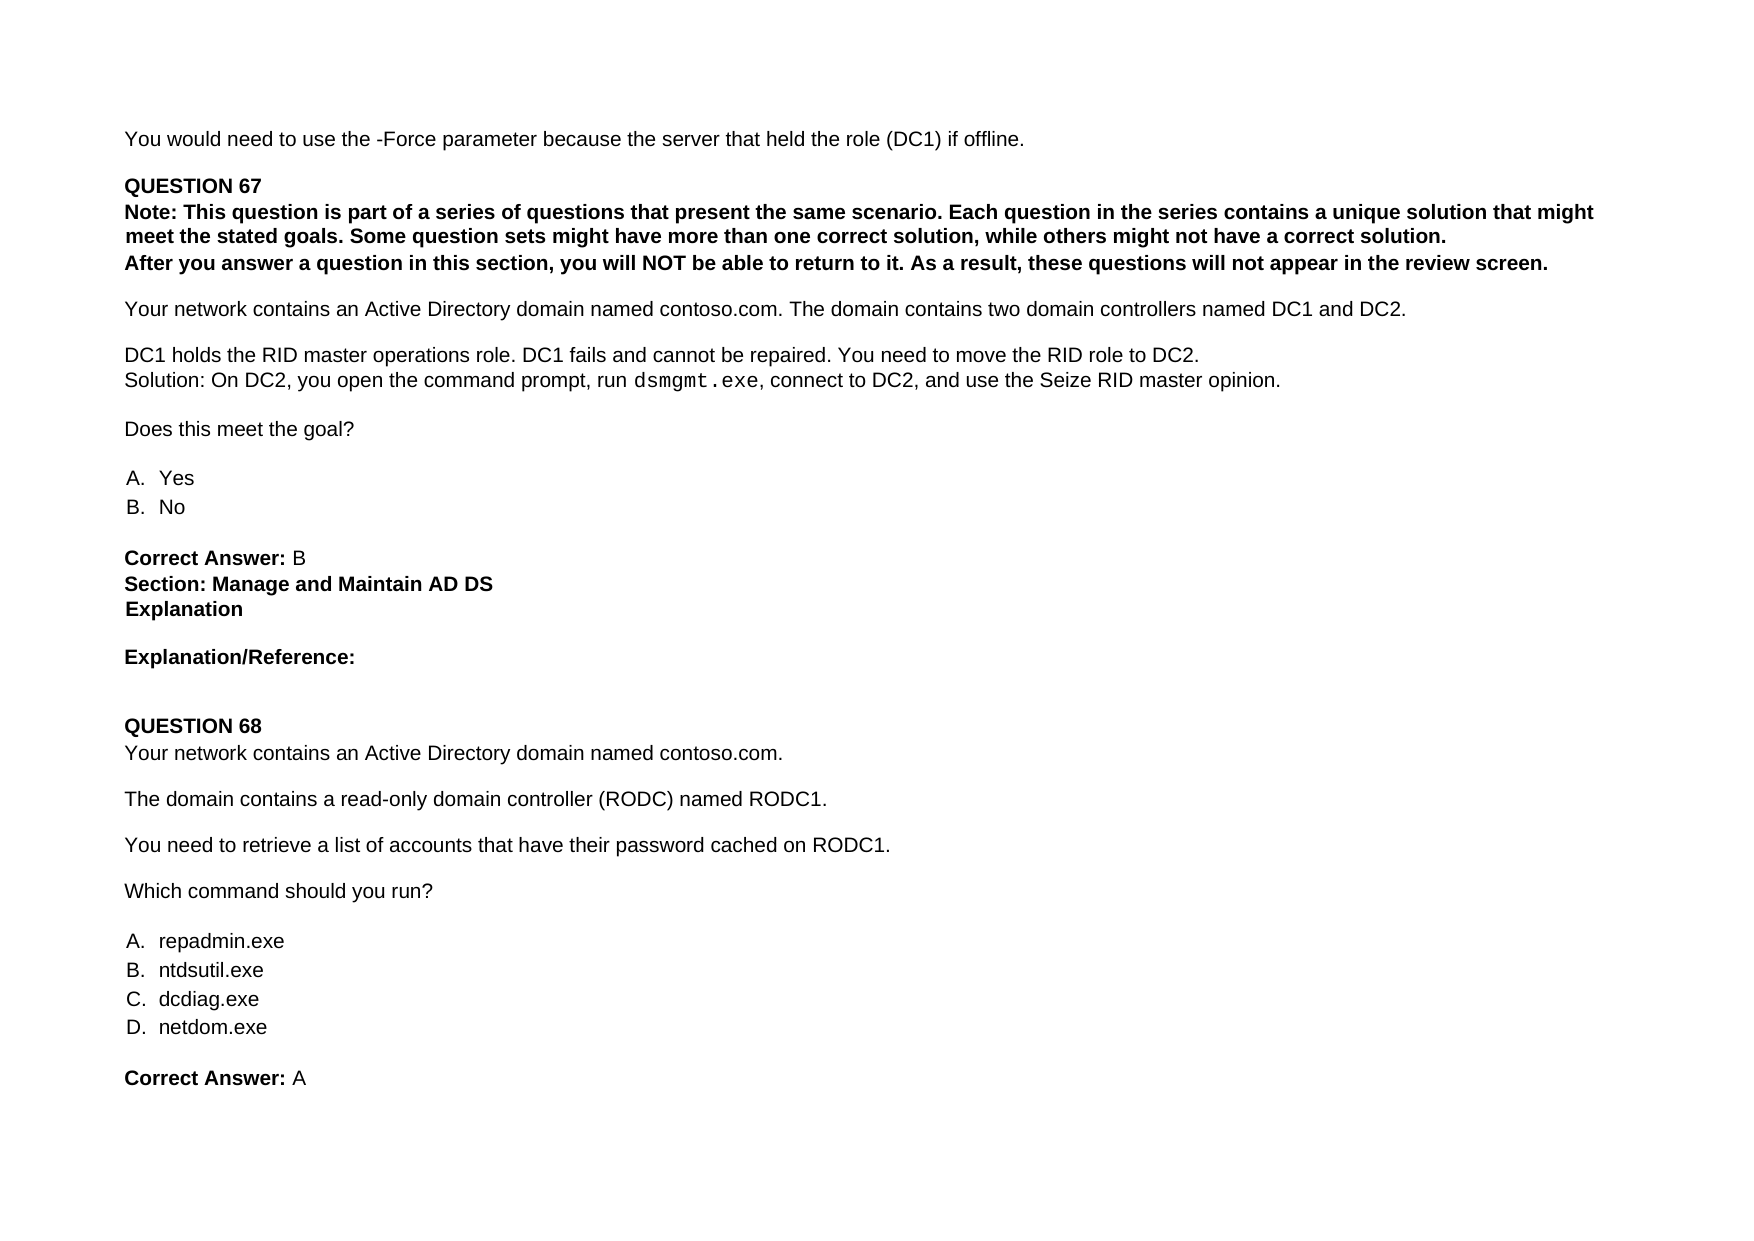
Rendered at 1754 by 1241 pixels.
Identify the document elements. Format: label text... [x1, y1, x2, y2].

text Does this meet the goal? [124, 416, 1627, 440]
text You need to retrieve a list of accounts that have their password cached on RODC1. [124, 833, 1627, 857]
list No [126, 495, 1627, 519]
text The domain contains a read-only domain controller (RODC) named RODC1. [124, 787, 1627, 811]
text You would need to use the -Force parameter because the server that held the role (DC1) if offline. [124, 127, 1627, 151]
text Your network contains an Active Directory domain named contoso.com. The domain contains two domain controllers named DC1 and DC2. [124, 296, 1627, 320]
list Yes [126, 466, 1627, 490]
text DC1 holds the RID master operations role. DC1 fails and cannot be repaired. You need to move the RID role to DC2. [124, 343, 1627, 367]
list dcdiag.exe [126, 986, 1627, 1010]
text After you answer a question in this section, you will NOT be able to return to it. As a result, these questions will not appear in the review screen. [124, 250, 1628, 274]
list repadmin.exe [126, 929, 1627, 953]
text Solution: On DC2, you open the command prompt, run dsmgmt.exe, connect to DC2, and use the Seize RID master opinion. [124, 368, 1627, 394]
text Correct Answer: A [124, 1066, 1628, 1089]
text Explanation/Reference: [124, 644, 1628, 668]
text Section: Manage and Maintain AD DS Explanation [124, 571, 612, 620]
text Your network contains an Active Directory domain named contoso.com. [124, 740, 1627, 764]
text QUESTION 68 [124, 714, 1628, 738]
text Note: This question is part of a series of questions that present the same scenario. Each question in the series contains a unique solution that might meet the stated goals. Some question sets might have more than one correct solution, while others might not have a correct solution. [124, 199, 1628, 248]
text Which command should you run? [124, 879, 1627, 903]
list ntdsutil.exe [126, 958, 1627, 982]
list netdom.exe [126, 1015, 1627, 1039]
text Correct Answer: B [124, 546, 1628, 569]
text QUESTION 67 [124, 173, 1628, 197]
